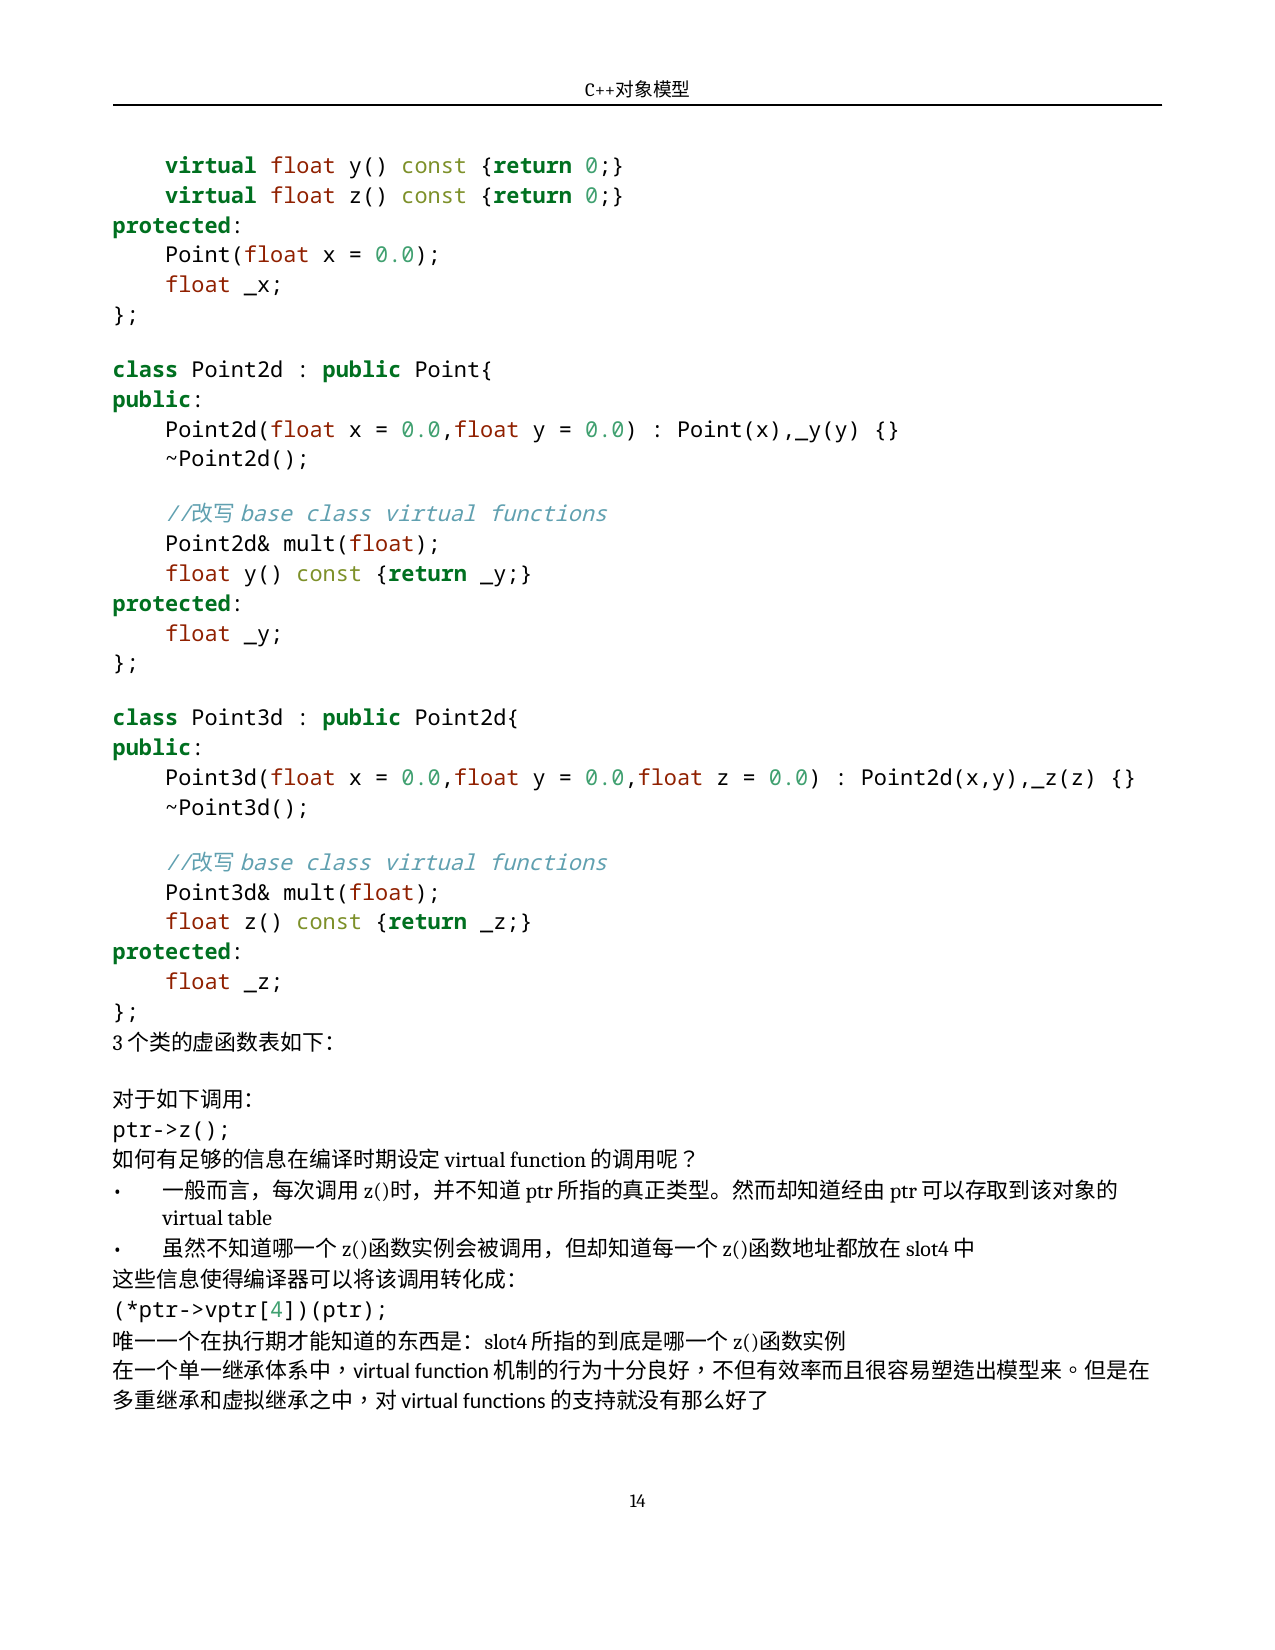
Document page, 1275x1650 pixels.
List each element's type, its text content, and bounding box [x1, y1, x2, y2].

text (*ptr->vptr[4])(ptr); [112, 1294, 1162, 1324]
text 在一个单一继承体系中，virtual function机制的行为十分良好，不但有效率而且很容易塑造出模型来。但是在多重继承和虚拟继承之中，对virtual functions的支持就没有那么好了 [112, 1355, 1162, 1415]
text 唯一一个在执行期才能知道的东西是：slot4所指的到底是哪一个z()函数实例 [112, 1324, 1162, 1355]
text 这些信息使得编译器可以将该调用转化成： [112, 1262, 1162, 1294]
list 虽然不知道哪一个z()函数实例会被调用，但却知道每一个z()函数地址都放在slot4中 [112, 1231, 1162, 1262]
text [112, 150, 1162, 1025]
text 对于如下调用： [112, 1082, 1162, 1114]
text 3个类的虚函数表如下： [112, 1025, 1162, 1057]
text 如何有足够的信息在编译时期设定virtual function的调用呢？ [112, 1144, 1162, 1173]
list 一般而言，每次调用z()时，并不知道ptr所指的真正类型。然而却知道经由ptr可以存取到该对象的virtual table [112, 1173, 1162, 1231]
text ptr->z(); [112, 1114, 1162, 1144]
